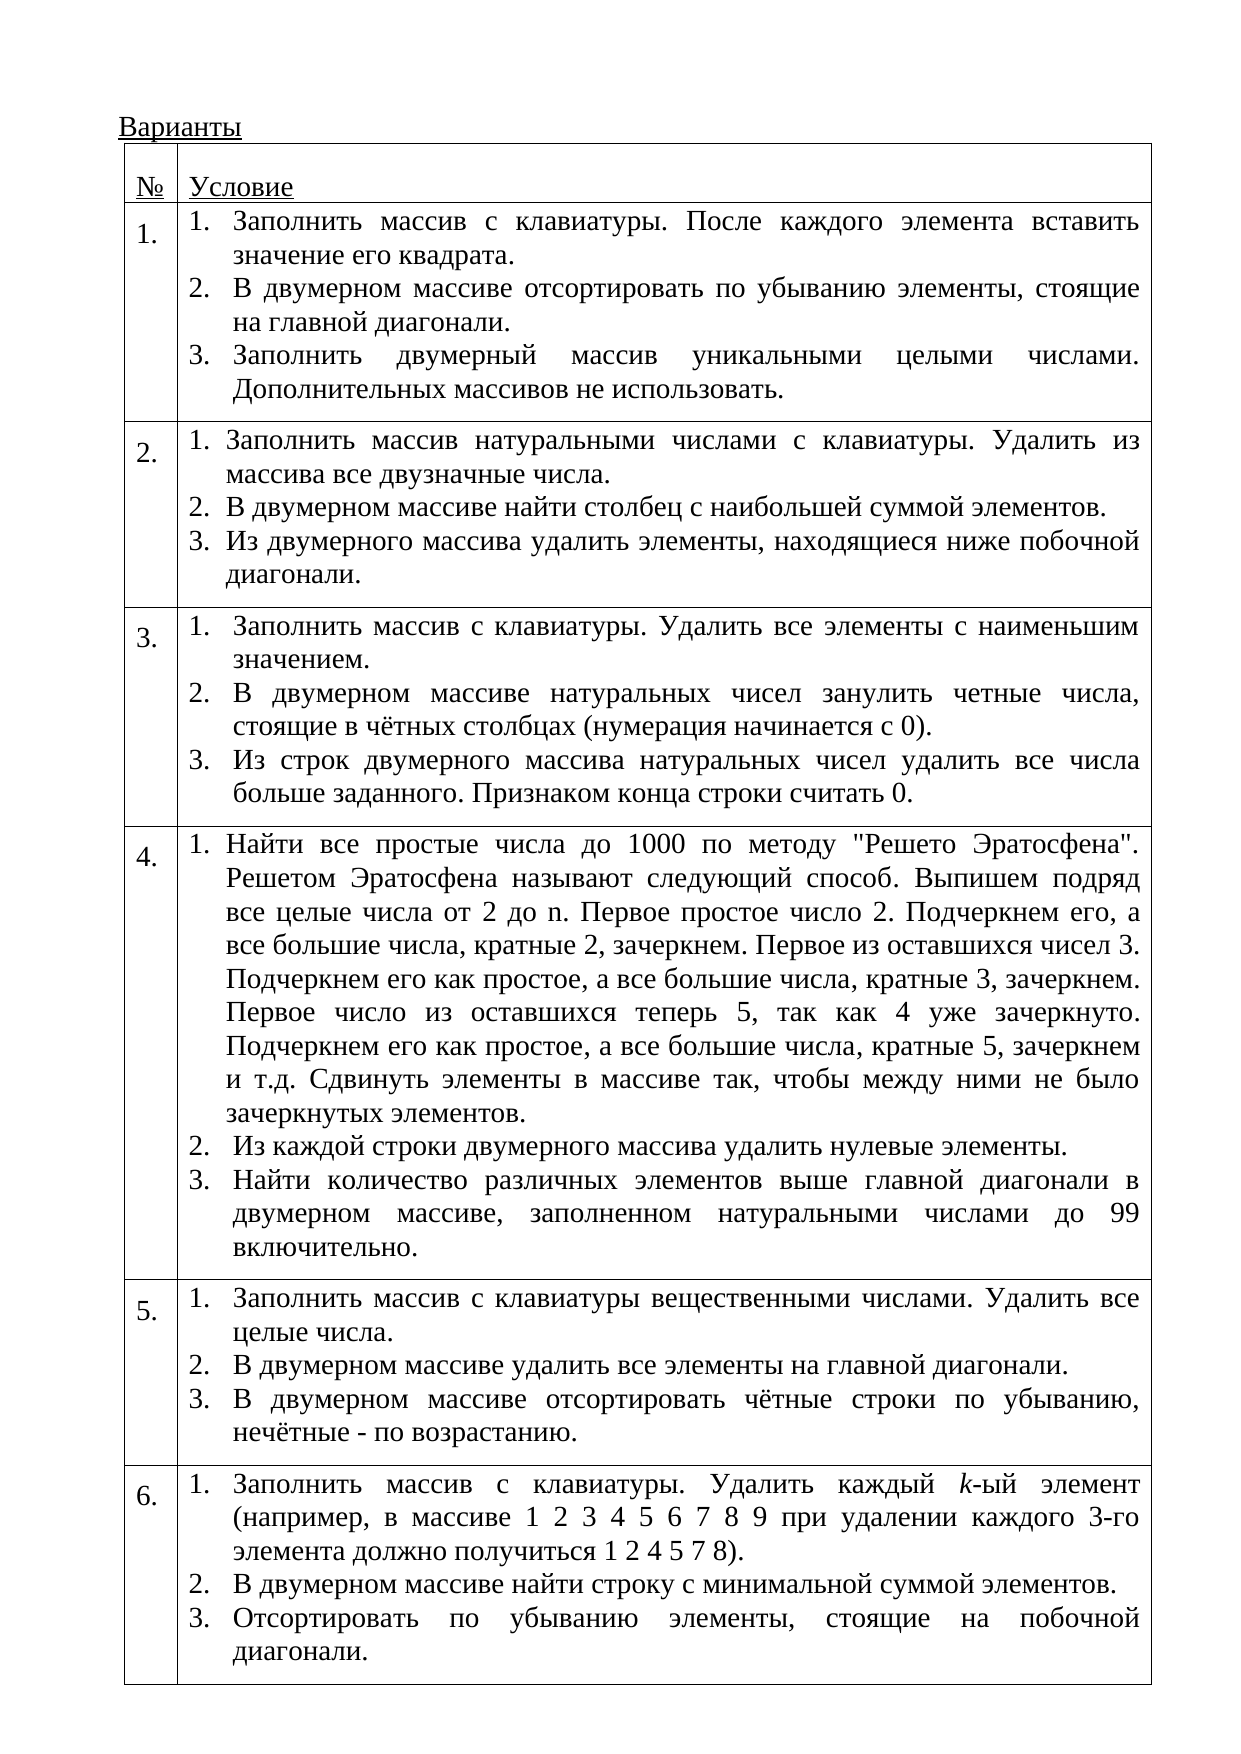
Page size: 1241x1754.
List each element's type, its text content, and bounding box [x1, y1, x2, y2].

table_cell Заполнить массив с клавиатуры. После каждого элемента вставить значение его квадрата. В двумерном массиве отсортировать по убыванию элементы, стоящие на главной диагонали. Заполнить двумерный массив уникальными целыми числами. Дополнительных массивов не использовать. [178, 203, 1151, 421]
table_header № [125, 144, 177, 202]
table_cell [125, 1280, 177, 1465]
table_cell [125, 203, 177, 421]
table_cell Заполнить массив с клавиатуры. Удалить все элементы с наименьшим значением. В двумерном массиве натуральных чисел занулить четные числа, стоящие в чётных столбцах (нумерация начинается с 0). Из строк двумерного массива натуральных чисел удалить все числа больше заданного. Признаком конца строки считать 0. [178, 608, 1151, 826]
table_cell [125, 827, 177, 1279]
table_cell [125, 1466, 177, 1684]
table_cell Заполнить массив натуральными числами с клавиатуры. Удалить из массива все двузначные числа. В двумерном массиве найти столбец с наибольшей суммой элементов. Из двумерного массива удалить элементы, находящиеся ниже побочной диагонали. [178, 422, 1151, 607]
table_cell [125, 422, 177, 607]
text Варианты [118, 109, 1152, 143]
table_cell Заполнить массив с клавиатуры. Удалить каждый k-ый элемент (например, в массиве 1 2 3 4 5 6 7 8 9 при удалении каждого 3-го элемента должно получиться 1 2 4 5 7 8). В двумерном массиве найти строку с минимальной суммой элементов. Отсортировать по убыванию элементы, стоящие на побочной диагонали. [178, 1466, 1151, 1684]
table_header Условие [178, 144, 1151, 202]
table_cell Найти все простые числа до 1000 по методу "Решето Эратосфена". Решетом Эратосфена называют следующий способ. Выпишем подряд все целые числа от 2 до n. Первое простое число 2. Подчеркнем его, а все большие числа, кратные 2, зачеркнем. Первое из оставшихся чисел 3. Подчеркнем его как простое, а все большие числа, кратные 3, зачеркнем. Первое число из оставшихся теперь 5, так как 4 уже зачеркнуто. Подчеркнем его как простое, а все большие числа, кратные 5, зачеркнем и т.д. Сдвинуть элементы в массиве так, чтобы между ними не было зачеркнутых элементов. Из каждой строки двумерного массива удалить нулевые элементы. Найти количество различных элементов выше главной диагонали в двумерном массиве, заполненном натуральными числами до 99 включительно. [178, 827, 1151, 1279]
table_cell Заполнить массив с клавиатуры вещественными числами. Удалить все целые числа. В двумерном массиве удалить все элементы на главной диагонали. В двумерном массиве отсортировать чётные строки по убыванию, нечётные - по возрастанию. [178, 1280, 1151, 1465]
table_cell [125, 608, 177, 826]
